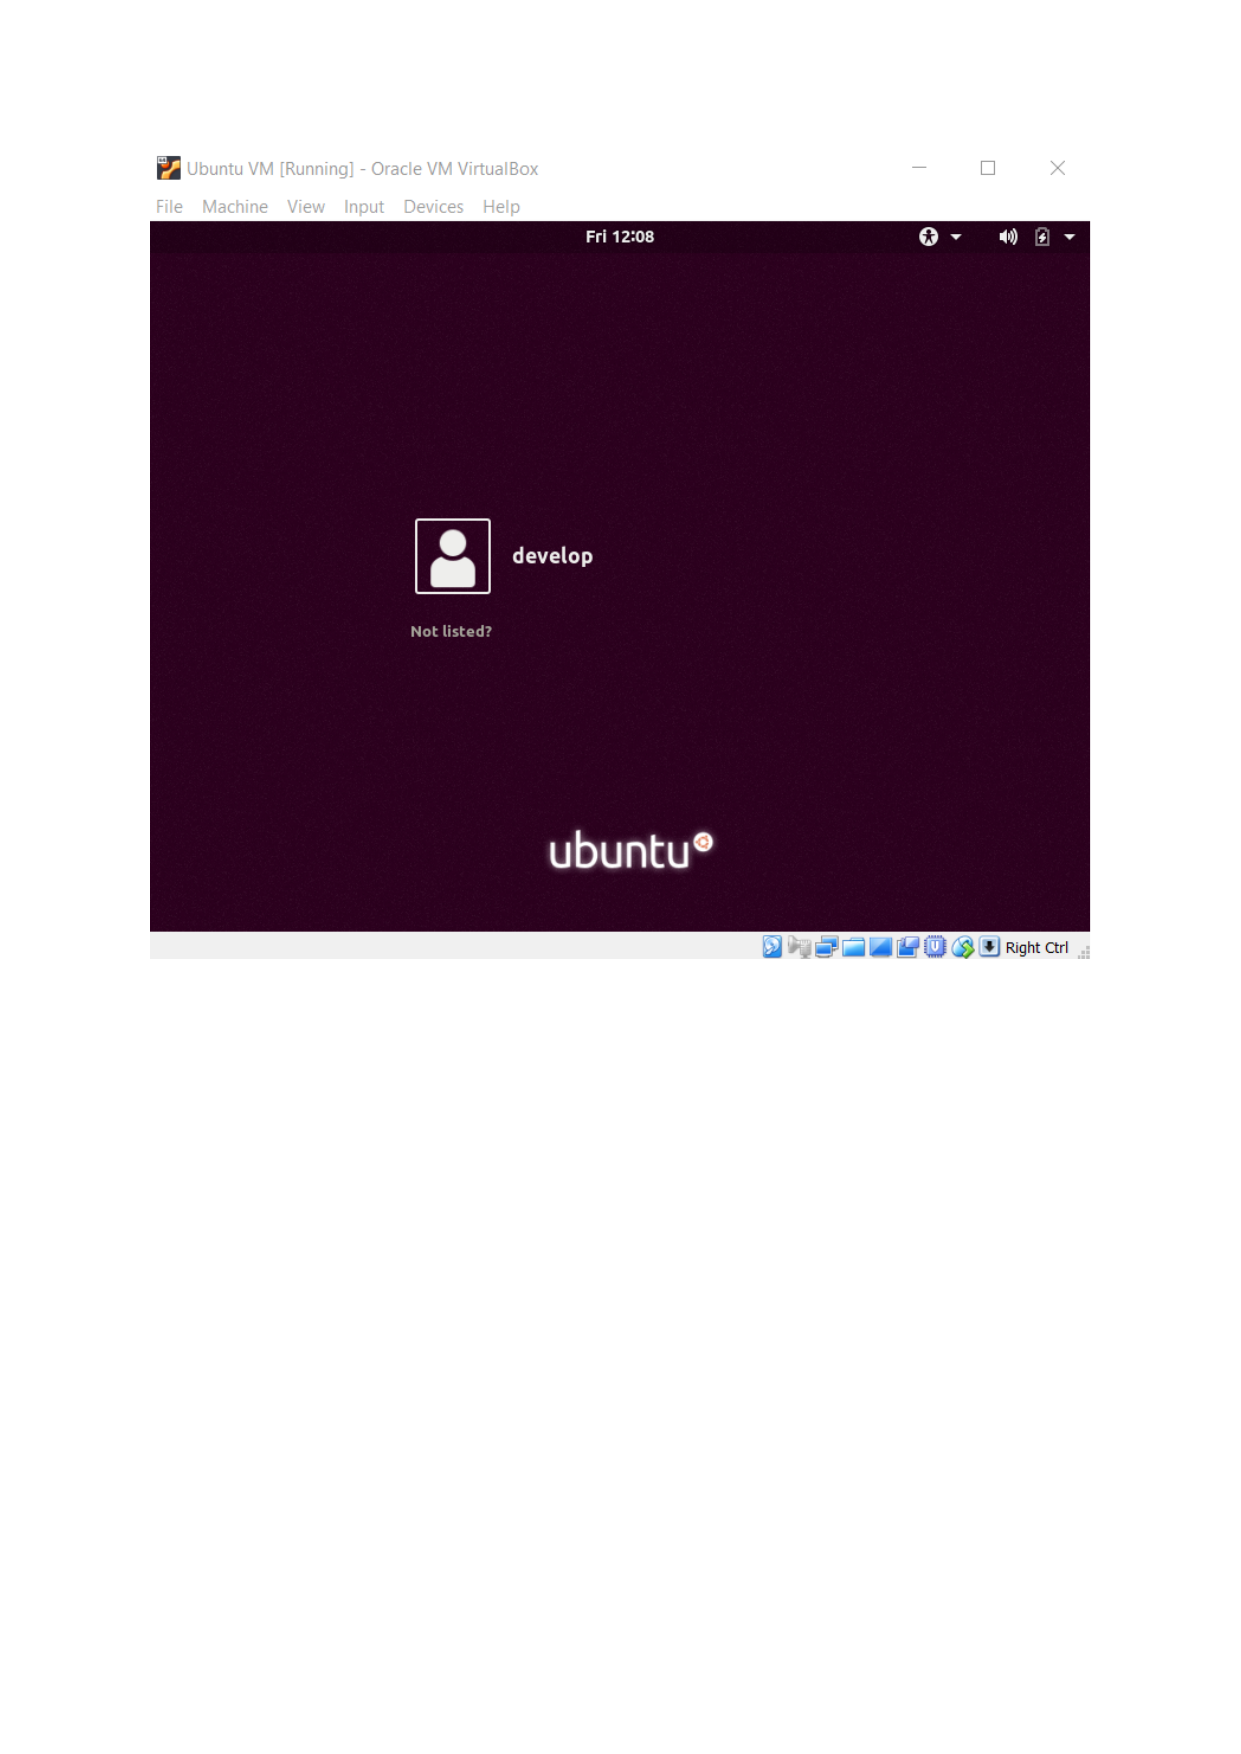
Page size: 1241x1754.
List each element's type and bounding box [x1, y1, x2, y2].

picture [150, 150, 1091, 959]
